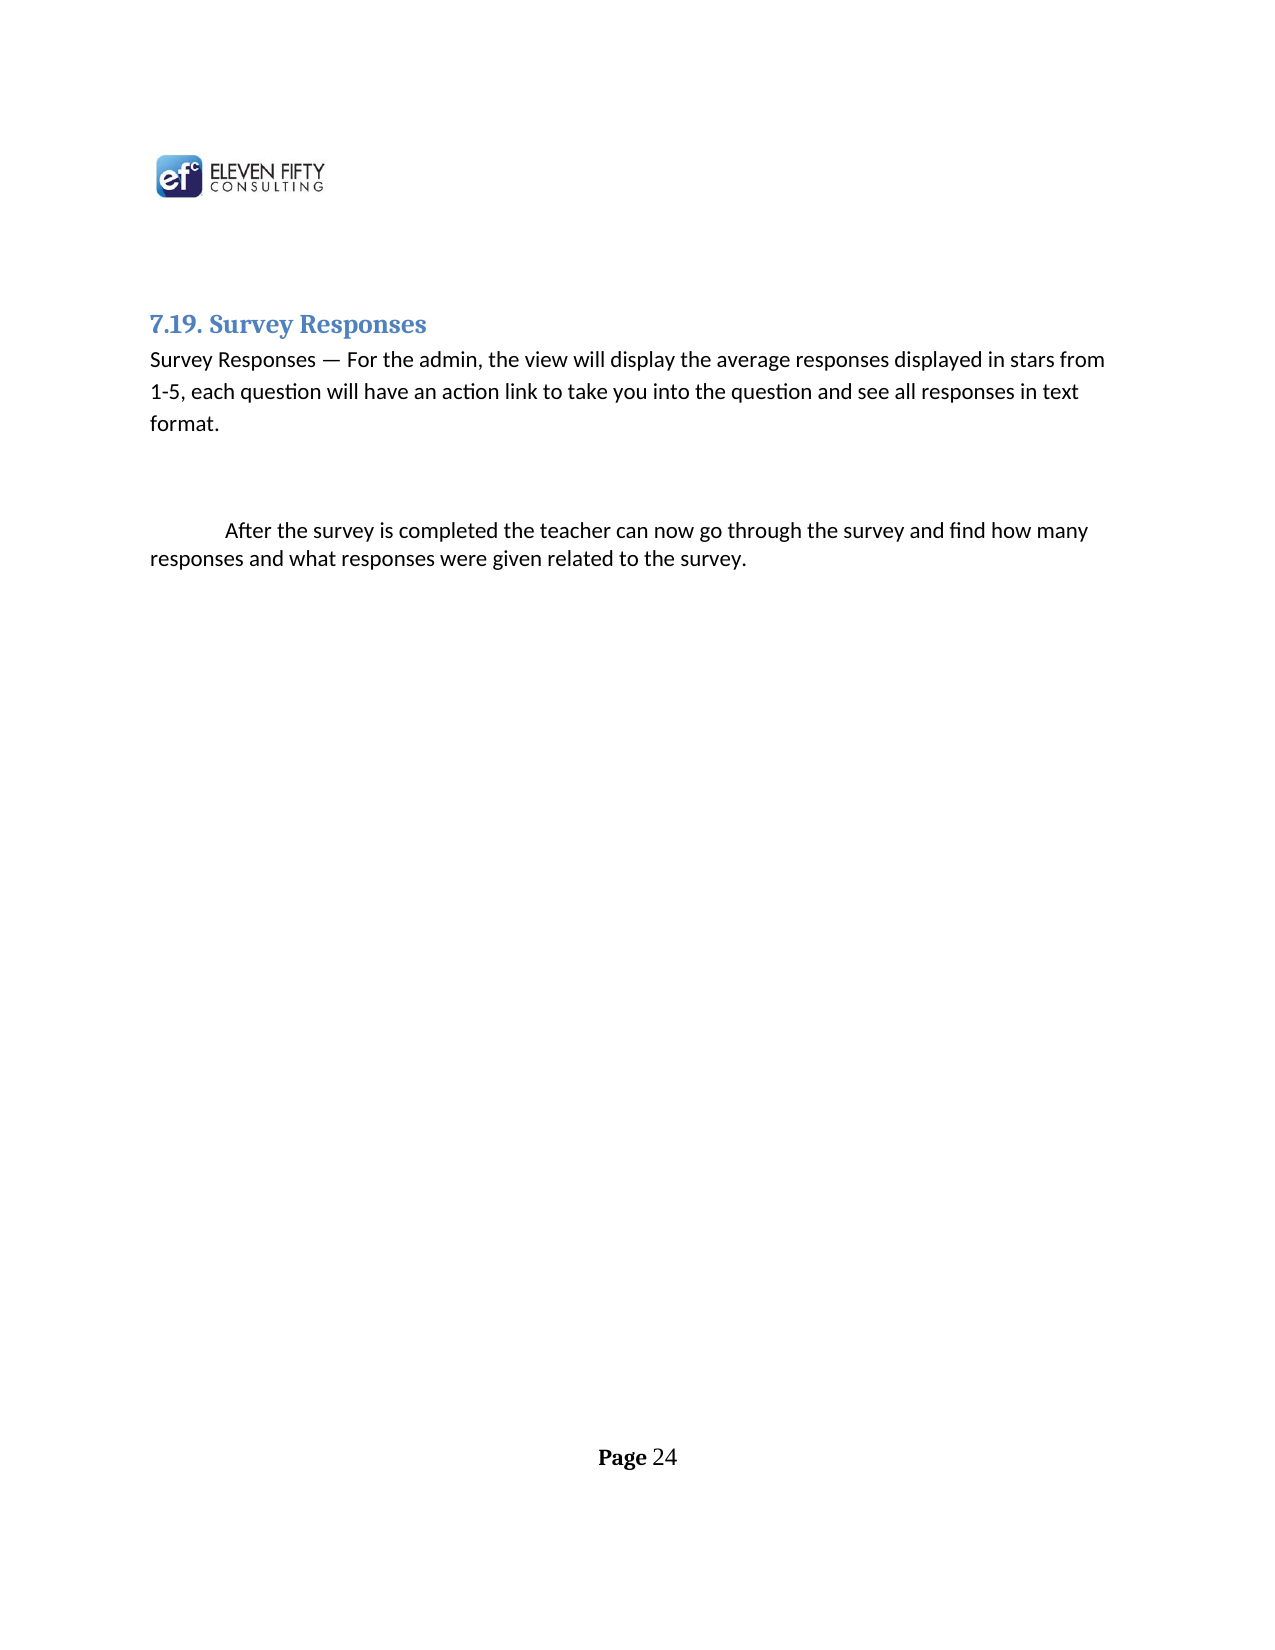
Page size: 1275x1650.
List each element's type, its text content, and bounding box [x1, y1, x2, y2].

subtitle Survey Responses [150, 309, 1125, 340]
text After the survey is completed the teacher can now go through the survey and find how many responses and what responses were given related to the survey. [150, 516, 1125, 601]
text Survey Responses — For the admin, the view will display the average responses displayed in stars from 1-5, each question will have an action link to take you into the question and see all responses in text format. [150, 345, 1125, 437]
picture [150, 150, 329, 202]
